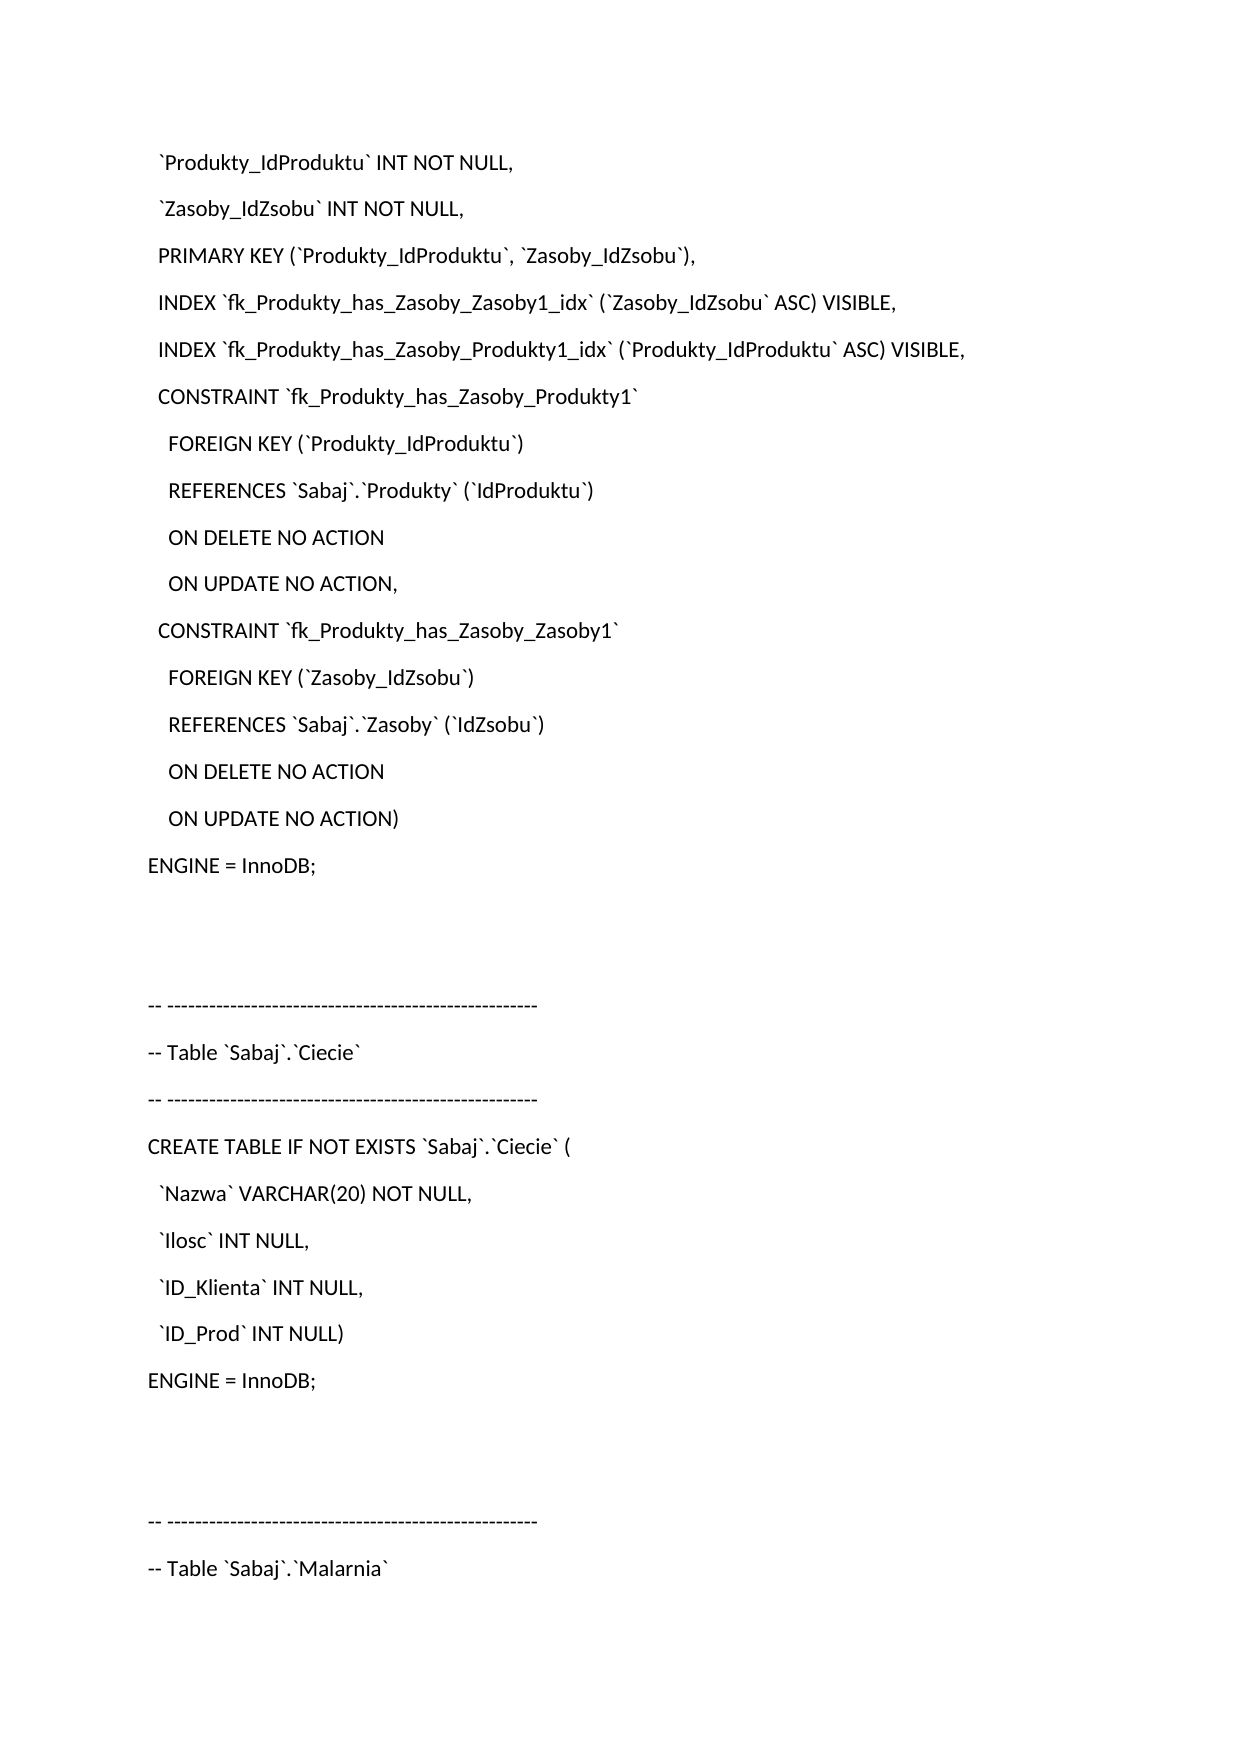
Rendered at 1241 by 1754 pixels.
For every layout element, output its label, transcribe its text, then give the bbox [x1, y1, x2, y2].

text REFERENCES `Sabaj`.`Produkty` (`IdProduktu`) [148, 476, 1093, 504]
text -- ----------------------------------------------------- [148, 991, 1093, 1019]
text FOREIGN KEY (`Produkty_IdProduktu`) [148, 429, 1093, 457]
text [148, 1507, 1093, 1535]
text CREATE TABLE IF NOT EXISTS `Sabaj`.`Ciecie` ( [148, 1132, 1093, 1160]
text ON UPDATE NO ACTION) [148, 804, 1093, 832]
text ON DELETE NO ACTION [148, 523, 1093, 551]
text `ID_Prod` INT NULL) [148, 1319, 1093, 1347]
text `Nazwa` VARCHAR(20) NOT NULL, [148, 1179, 1093, 1207]
text ON DELETE NO ACTION [148, 757, 1093, 785]
text -- ----------------------------------------------------- [148, 1085, 1093, 1113]
text REFERENCES `Sabaj`.`Zasoby` (`IdZsobu`) [148, 710, 1093, 738]
text ENGINE = InnoDB; [148, 1366, 1093, 1394]
text `Ilosc` INT NULL, [148, 1226, 1093, 1254]
text `Produkty_IdProduktu` INT NOT NULL, [148, 148, 1093, 176]
text INDEX `fk_Produkty_has_Zasoby_Produkty1_idx` (`Produkty_IdProduktu` ASC) VISIBLE, [148, 335, 1093, 363]
text FOREIGN KEY (`Zasoby_IdZsobu`) [148, 663, 1093, 691]
text PRIMARY KEY (`Produkty_IdProduktu`, `Zasoby_IdZsobu`), [148, 241, 1093, 269]
text ENGINE = InnoDB; [148, 851, 1093, 879]
text `Zasoby_IdZsobu` INT NOT NULL, [148, 194, 1093, 222]
text -- Table `Sabaj`.`Ciecie` [148, 1038, 1093, 1066]
text ON UPDATE NO ACTION, [148, 569, 1093, 597]
text CONSTRAINT `fk_Produkty_has_Zasoby_Produkty1` [148, 382, 1093, 410]
text -- Table `Sabaj`.`Malarnia` [148, 1554, 1093, 1582]
text `ID_Klienta` INT NULL, [148, 1273, 1093, 1301]
text CONSTRAINT `fk_Produkty_has_Zasoby_Zasoby1` [148, 616, 1093, 644]
text INDEX `fk_Produkty_has_Zasoby_Zasoby1_idx` (`Zasoby_IdZsobu` ASC) VISIBLE, [148, 288, 1093, 316]
